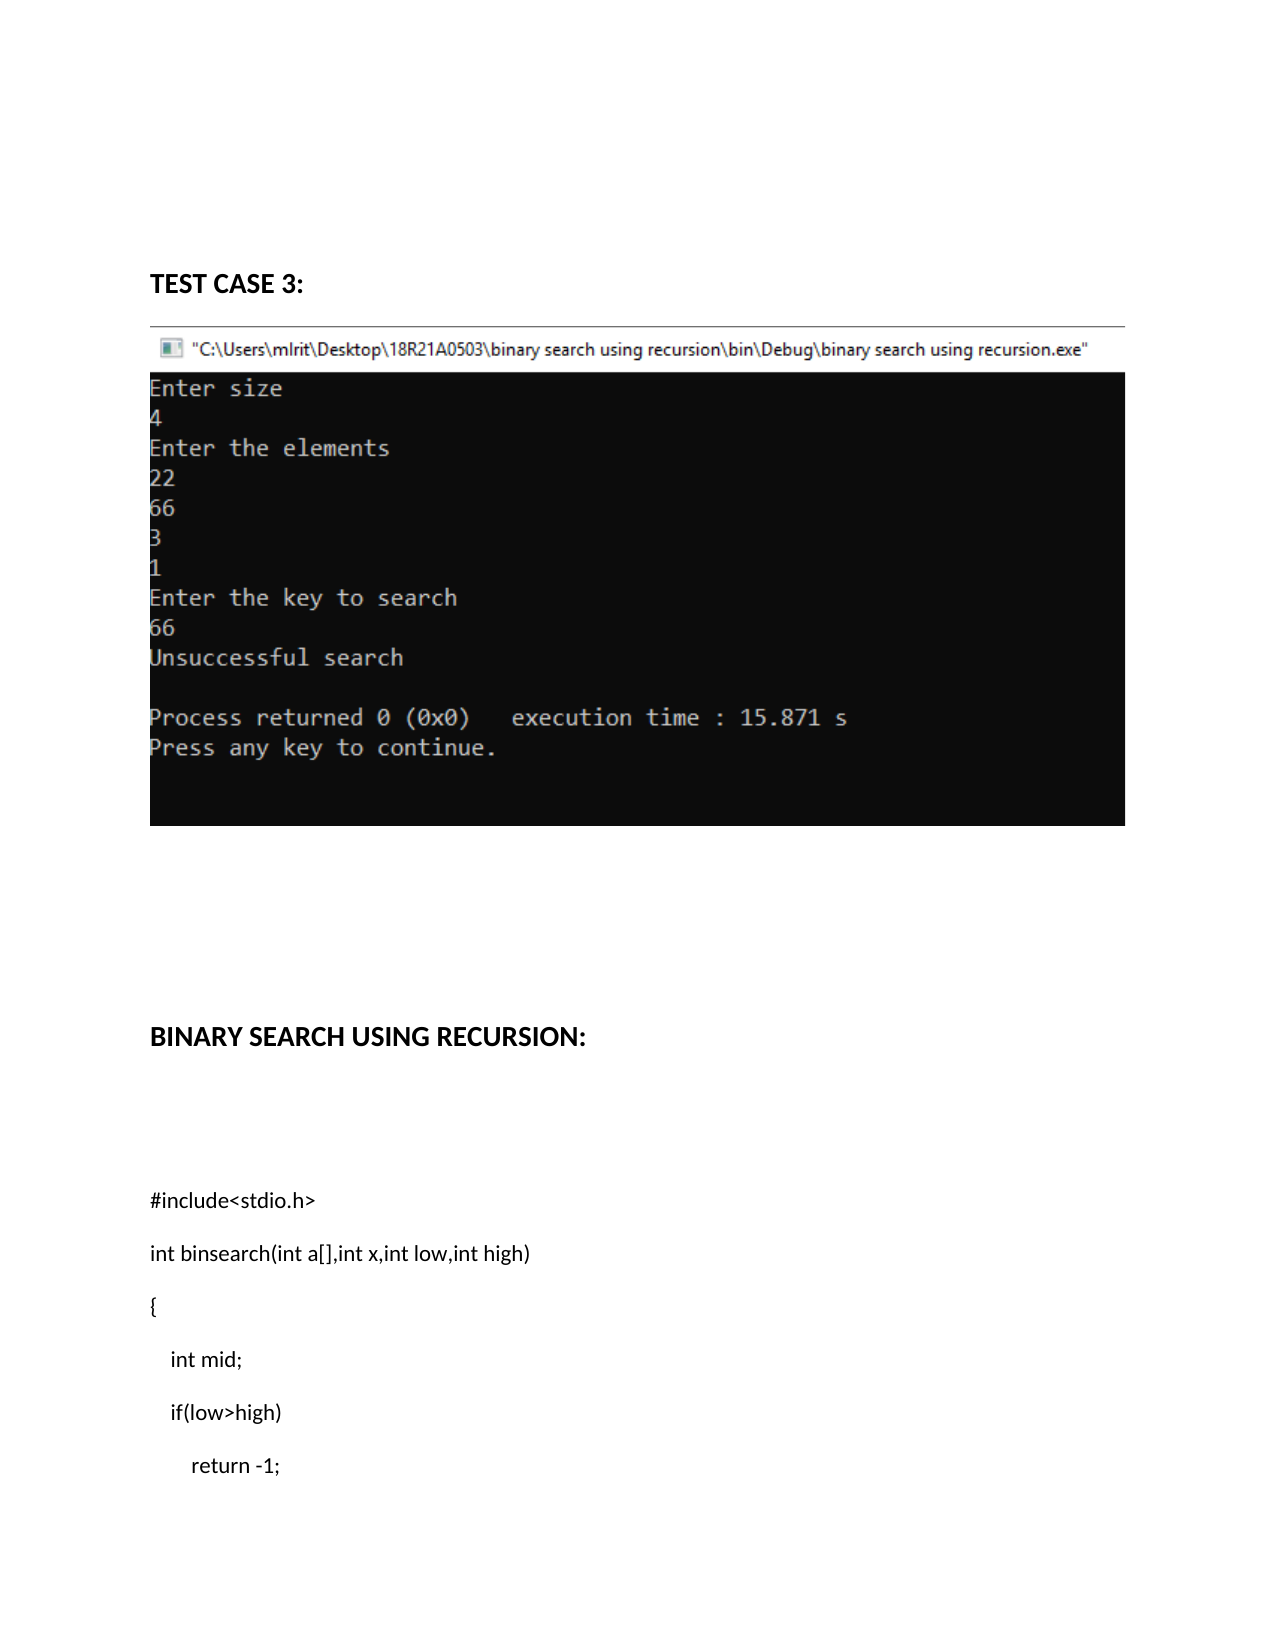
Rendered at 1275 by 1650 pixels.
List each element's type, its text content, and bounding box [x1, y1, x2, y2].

text #include<stdio.h> [150, 1186, 1125, 1214]
text int mid; [150, 1345, 1125, 1373]
text BINARY SEARCH USING RECURSION: [150, 1018, 1125, 1054]
text TEST CASE 3: [150, 265, 1125, 300]
text int binsearch(int a[],int x,int low,int high) [150, 1239, 1125, 1267]
text { [150, 1292, 1125, 1320]
picture [150, 326, 1125, 826]
text if(low>high) [150, 1398, 1125, 1426]
text return -1; [150, 1451, 1125, 1479]
